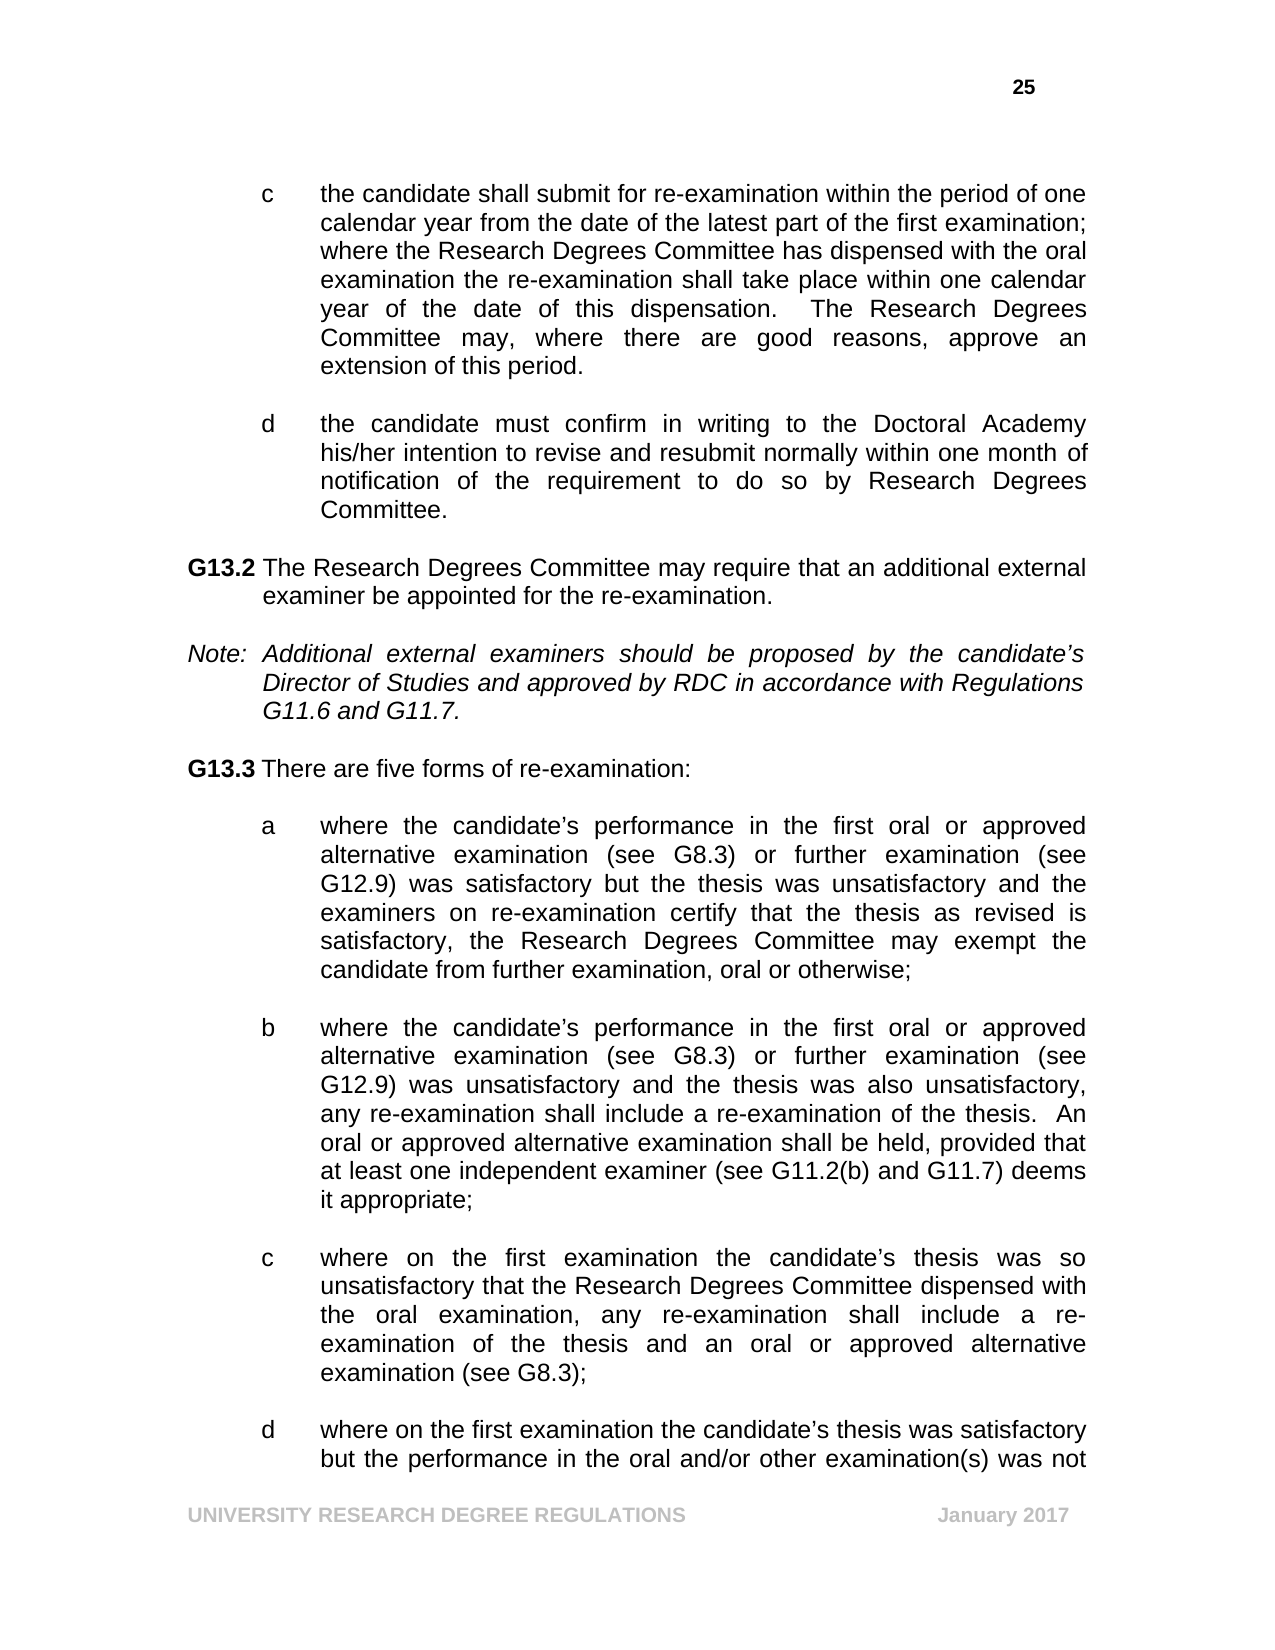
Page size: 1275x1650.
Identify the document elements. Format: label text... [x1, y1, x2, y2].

text G13.3 There are five forms of re-examination: [187, 754, 1088, 782]
text d the candidate must confirm in writing to the Doctoral Academy his/her intention to revise and resubmit normally within one month of notification of the requirement to do so by Research Degrees Committee. [187, 409, 1088, 524]
text Note: Additional external examiners should be proposed by the candidate’s Director of Studies and approved by RDC in accordance with Regulations G11.6 and G11.7. [187, 639, 1088, 725]
text a where the candidate’s performance in the first oral or approved alternative examination (see G8.3) or further examination (see G12.9) was satisfactory but the thesis was unsatisfactory and the examiners on re-examination certify that the thesis as revised is satisfactory, the Research Degrees Committee may exempt the candidate from further examination, oral or otherwise; [187, 811, 1088, 984]
text c the candidate shall submit for re-examination within the period of one calendar year from the date of the latest part of the first examination; where the Research Degrees Committee has dispensed with the oral examination the re-examination shall take place within one calendar year of the date of this dispensation. The Research Degrees Committee may, where there are good reasons, approve an extension of this period. [187, 179, 1088, 380]
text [187, 1415, 1088, 1472]
text b where the candidate’s performance in the first oral or approved alternative examination (see G8.3) or further examination (see G12.9) was unsatisfactory and the thesis was also unsatisfactory, any re-examination shall include a re-examination of the thesis. An oral or approved alternative examination shall be held, provided that at least one independent examiner (see G11.2(b) and G11.7) deems it appropriate; [187, 1012, 1088, 1214]
text G13.2 The Research Degrees Committee may require that an additional external examiner be appointed for the re-examination. [187, 552, 1088, 610]
text c where on the first examination the candidate’s thesis was so unsatisfactory that the Research Degrees Committee dispensed with the oral examination, any re-examination shall include a re-examination of the thesis and an oral or approved alternative examination (see G8.3); [187, 1242, 1088, 1386]
